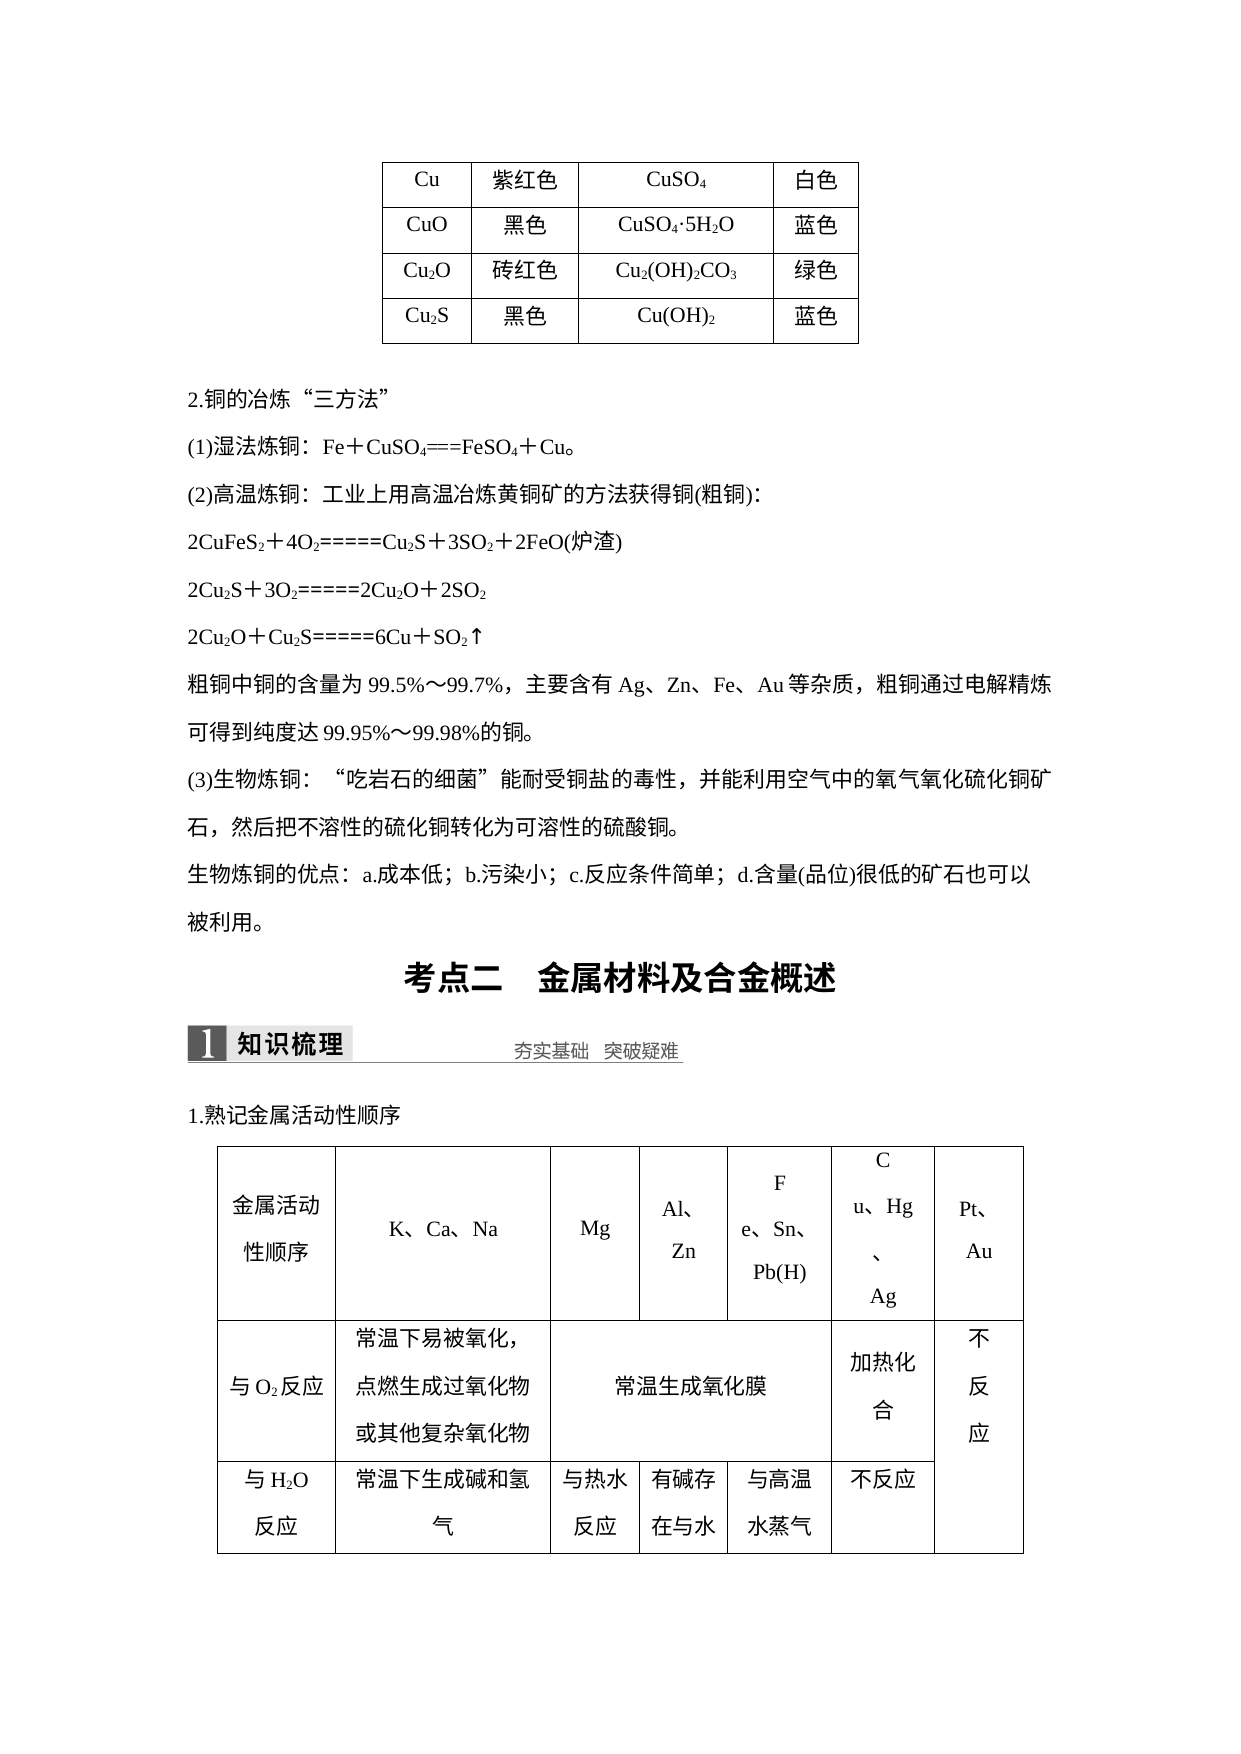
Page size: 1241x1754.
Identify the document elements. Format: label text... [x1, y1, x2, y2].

table_header 金属活动 性顺序 [218, 1147, 335, 1320]
text 2Cu2O＋Cu2S6Cu＋SO2↑ [187, 619, 1053, 651]
table_cell 蓝色 [774, 208, 858, 252]
table_cell 常温生成氧化膜 [551, 1321, 831, 1461]
table_cell Cu2O [383, 254, 471, 298]
text 2.铜的冶炼“三方法” [187, 382, 1053, 413]
table_cell 黑色 [472, 208, 578, 252]
table_cell 不反应 [832, 1462, 934, 1553]
table_header Pt、 Au [935, 1147, 1023, 1320]
table_cell Cu(OH)2 [579, 299, 773, 343]
table_cell 与O2反应 [218, 1321, 335, 1461]
table_cell Cu2(OH)2CO3 [579, 254, 773, 298]
table_cell Cu2S [383, 299, 471, 343]
text 粗铜中铜的含量为99.5%～99.7%，主要含有Ag、Zn、Fe、Au等杂质，粗铜通过电解精炼可得到纯度达99.95%～99.98%的铜。 [187, 667, 1053, 746]
table_cell CuO [383, 208, 471, 252]
table_header Cu、Hg、 Ag [832, 1147, 934, 1320]
table_cell 砖红色 [472, 254, 578, 298]
table_cell 紫红色 [472, 163, 578, 207]
table_cell 与H2O 反应 [218, 1462, 335, 1553]
text (3)生物炼铜：“吃岩石的细菌”能耐受铜盐的毒性，并能利用空气中的氧气氧化硫化铜矿石，然后把不溶性的硫化铜转化为可溶性的硫酸铜。 [187, 762, 1053, 841]
picture [187, 1024, 684, 1084]
table_header Fe、Sn、 Pb(H) [728, 1147, 831, 1320]
text 考点二 金属材料及合金概述 [187, 952, 1053, 1000]
table_cell CuSO4 [579, 163, 773, 207]
text (2)高温炼铜：工业上用高温冶炼黄铜矿的方法获得铜(粗铜)： [187, 477, 1053, 508]
text 2Cu2S＋3O22Cu2O＋2SO2 [187, 572, 1053, 603]
table_cell 与高温水蒸气反应 [728, 1462, 831, 1553]
table_cell 有碱存在与水 反应 [640, 1462, 727, 1553]
text 1.熟记金属活动性顺序 [187, 1098, 1053, 1130]
text (1)湿法炼铜：Fe＋CuSO4===FeSO4＋Cu。 [187, 429, 1053, 461]
text 生物炼铜的优点：a.成本低；b.污染小；c.反应条件简单；d.含量(品位)很低的矿石也可以被利用。 [187, 857, 1053, 936]
table_cell 不 反 应 [935, 1321, 1023, 1553]
table_cell 与热水 反应 [551, 1462, 639, 1553]
table_header Al、 Zn [640, 1147, 727, 1320]
table_cell 蓝色 [774, 299, 858, 343]
table_cell Cu [383, 163, 471, 207]
table_cell CuSO4·5H2O [579, 208, 773, 252]
table_cell 加热化合 [832, 1321, 934, 1461]
table_header Mg [551, 1147, 639, 1320]
table_header K、Ca、Na [336, 1147, 550, 1320]
text 2CuFeS2＋4O2Cu2S＋3SO2＋2FeO(炉渣) [187, 524, 1053, 556]
table_cell 常温下易被氧化，点燃生成过氧化物或其他复杂氧化物 [336, 1321, 550, 1461]
table_cell 白色 [774, 163, 858, 207]
table_cell 绿色 [774, 254, 858, 298]
table_cell 常温下生成碱和氢气 [336, 1462, 550, 1553]
table_cell 黑色 [472, 299, 578, 343]
